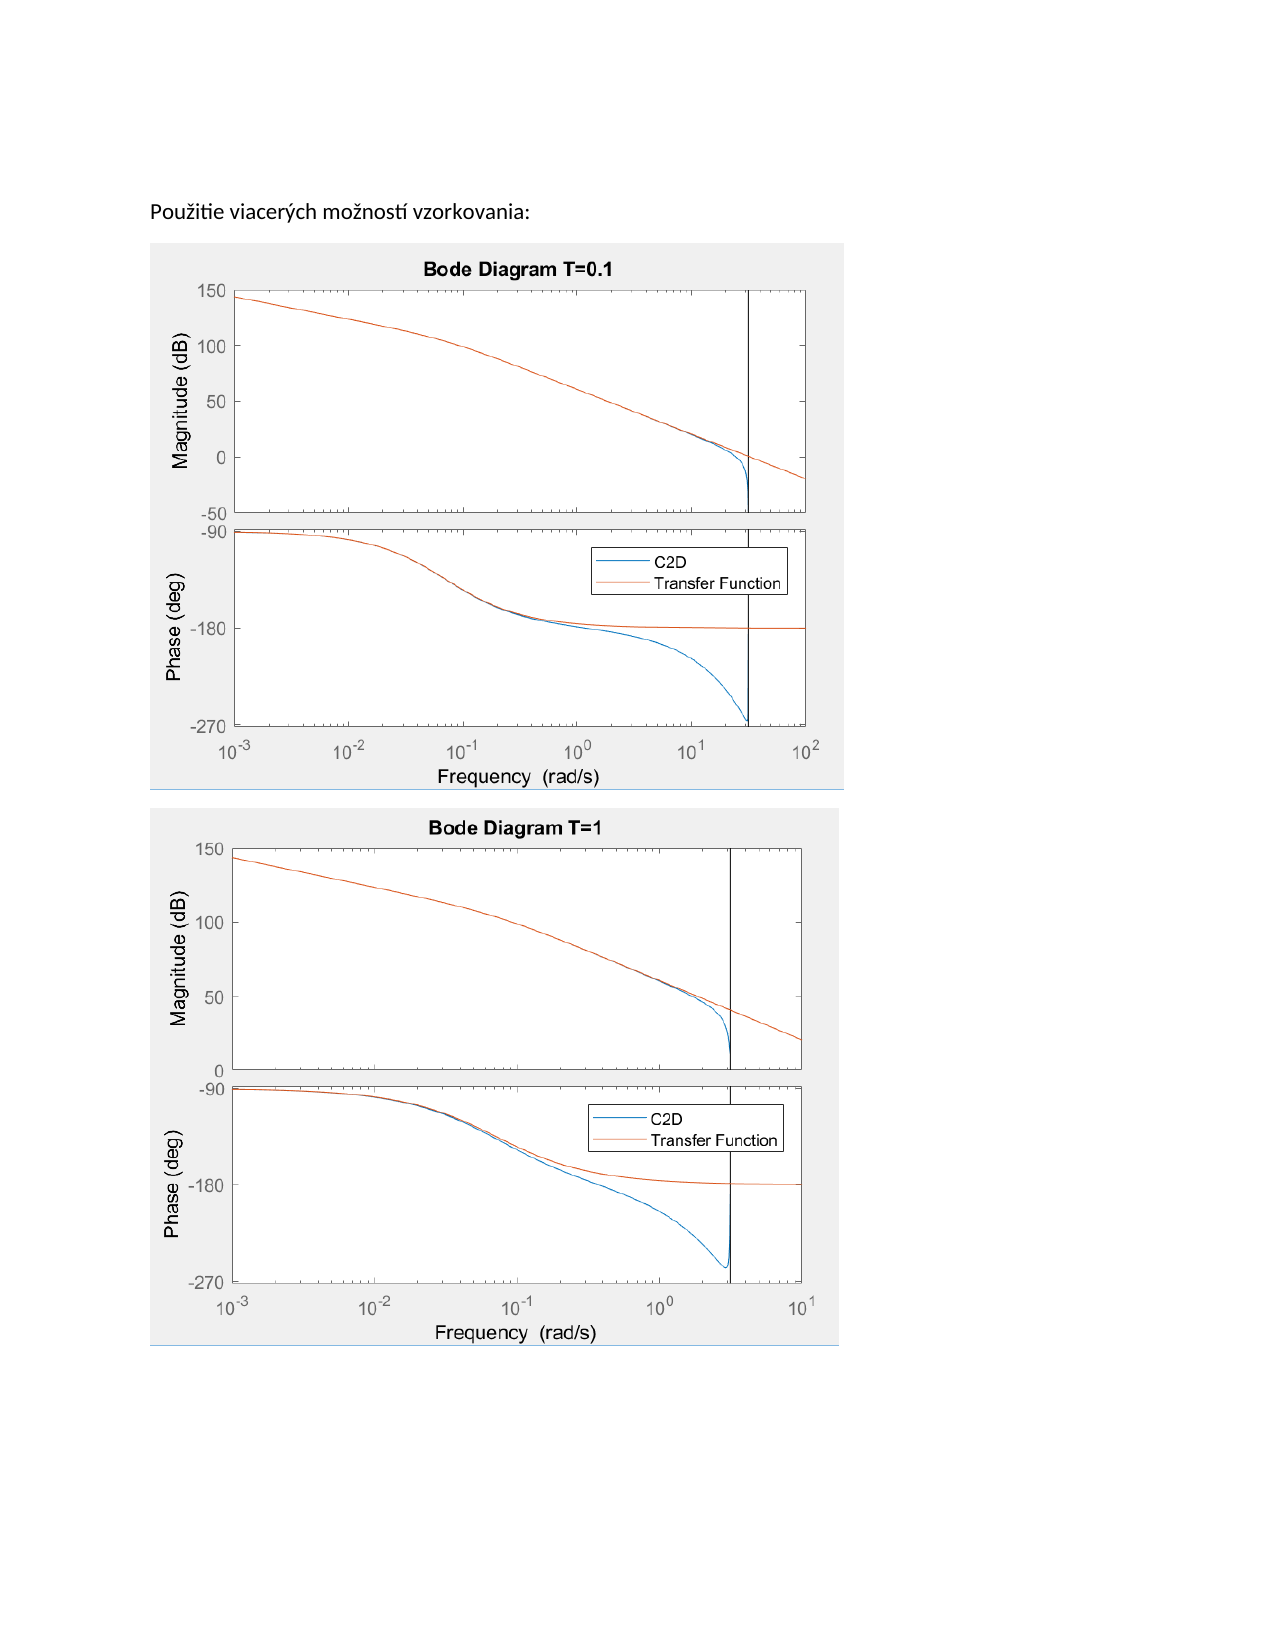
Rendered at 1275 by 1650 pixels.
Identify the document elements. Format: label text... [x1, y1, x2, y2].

text Použitie viacerých možností vzorkovania: [150, 197, 1125, 225]
picture [150, 243, 844, 790]
picture [150, 808, 839, 1346]
